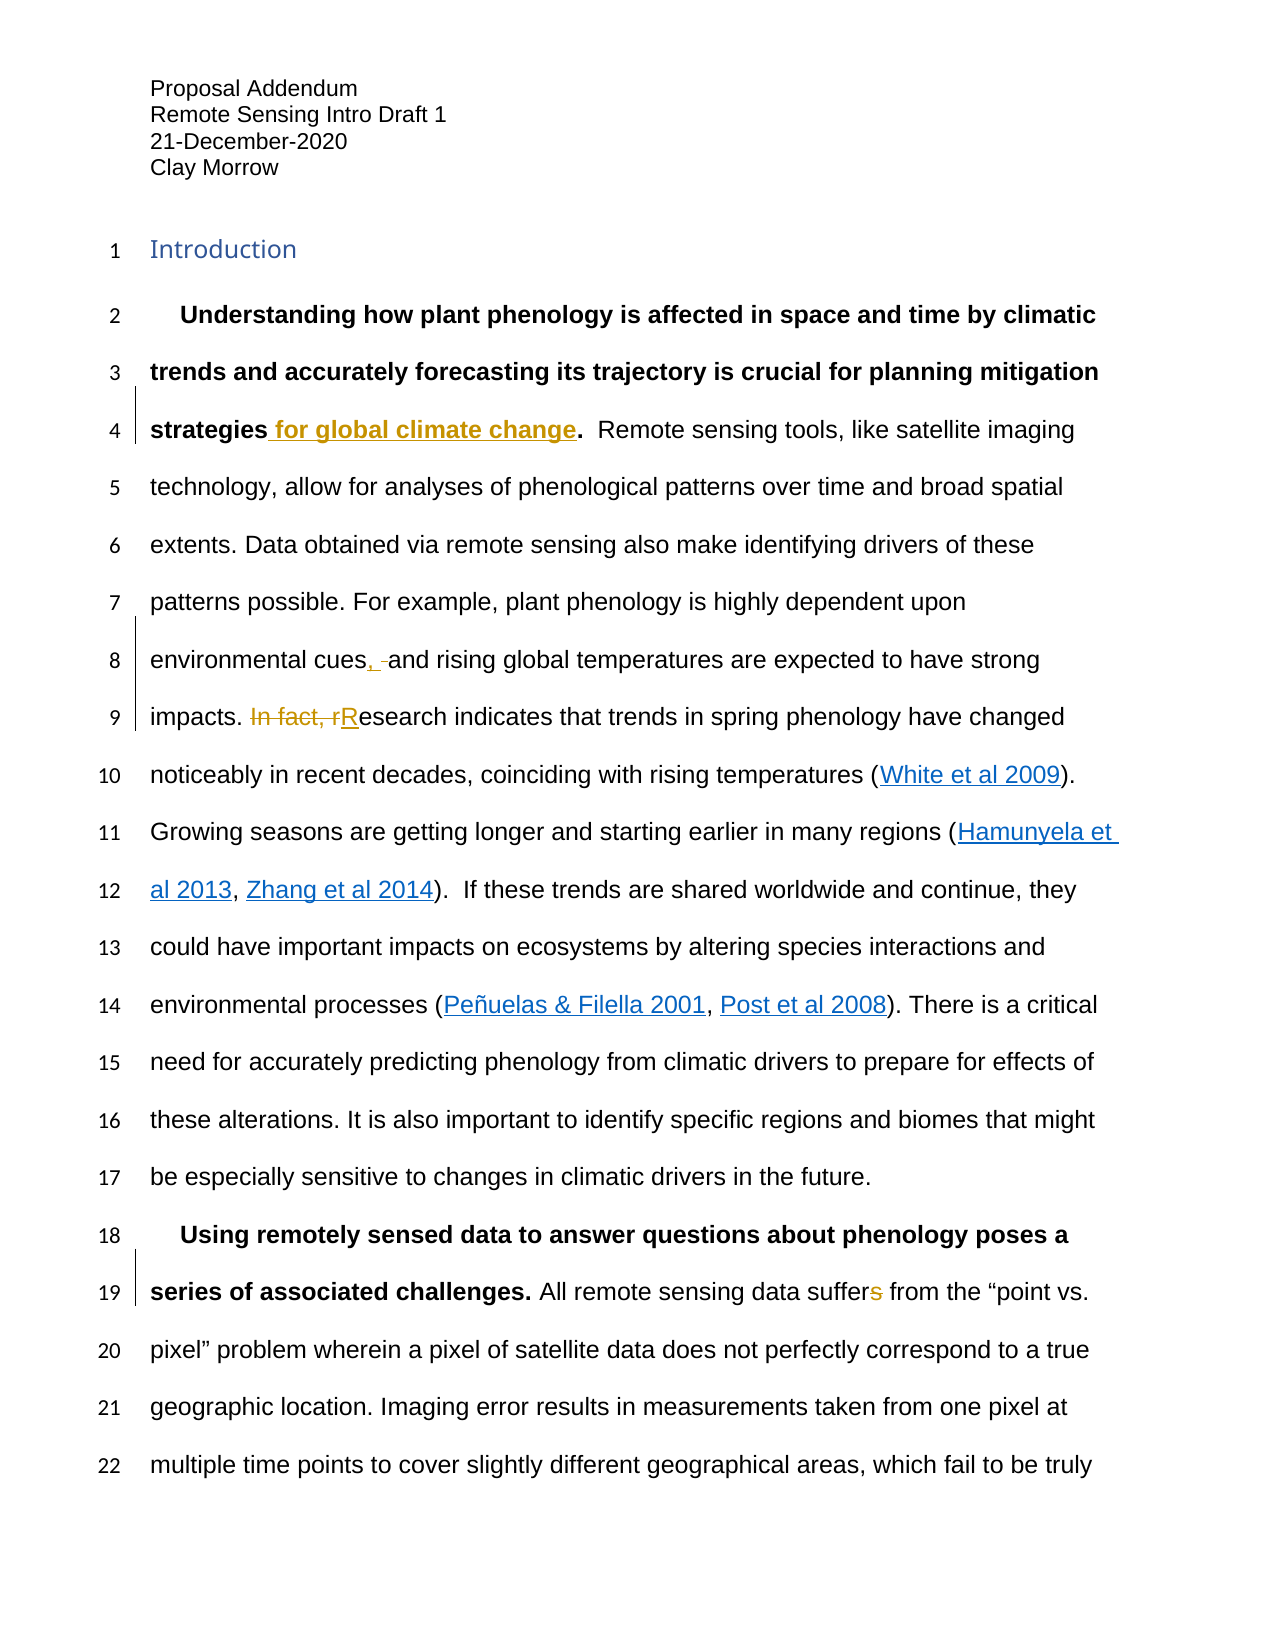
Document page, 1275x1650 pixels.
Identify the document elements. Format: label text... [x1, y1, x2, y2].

subtitle Introduction [150, 232, 1125, 266]
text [150, 1220, 1125, 1479]
text Understanding how plant phenology is affected in space and time by climatic trends and accurately forecasting its trajectory is crucial for planning mitigation strategies. Remote sensing tools, like satellite imaging technology, allow for analyses of phenological patterns over time and broad spatial extents. Data obtained via remote sensing also make identifying drivers of these patterns possible. For example, plant phenology is highly dependent upon environmental cuesand rising global temperatures are expected to have strong impacts. esearch indicates that trends in spring phenology have changed noticeably in recent decades, coinciding with rising temperatures (White et al 2009). Growing seasons are getting longer and starting earlier in many regions (Hamunyela et al 2013, Zhang et al 2014). If these trends are shared worldwide and continue, they could have important impacts on ecosystems by altering species interactions and environmental processes (Peñuelas & Filella 2001, Post et al 2008). There is a critical need for accurately predicting phenology from climatic drivers to prepare for effects of these alterations. It is also important to identify specific regions and biomes that might be especially sensitive to changes in climatic drivers in the future. [150, 300, 1125, 1191]
